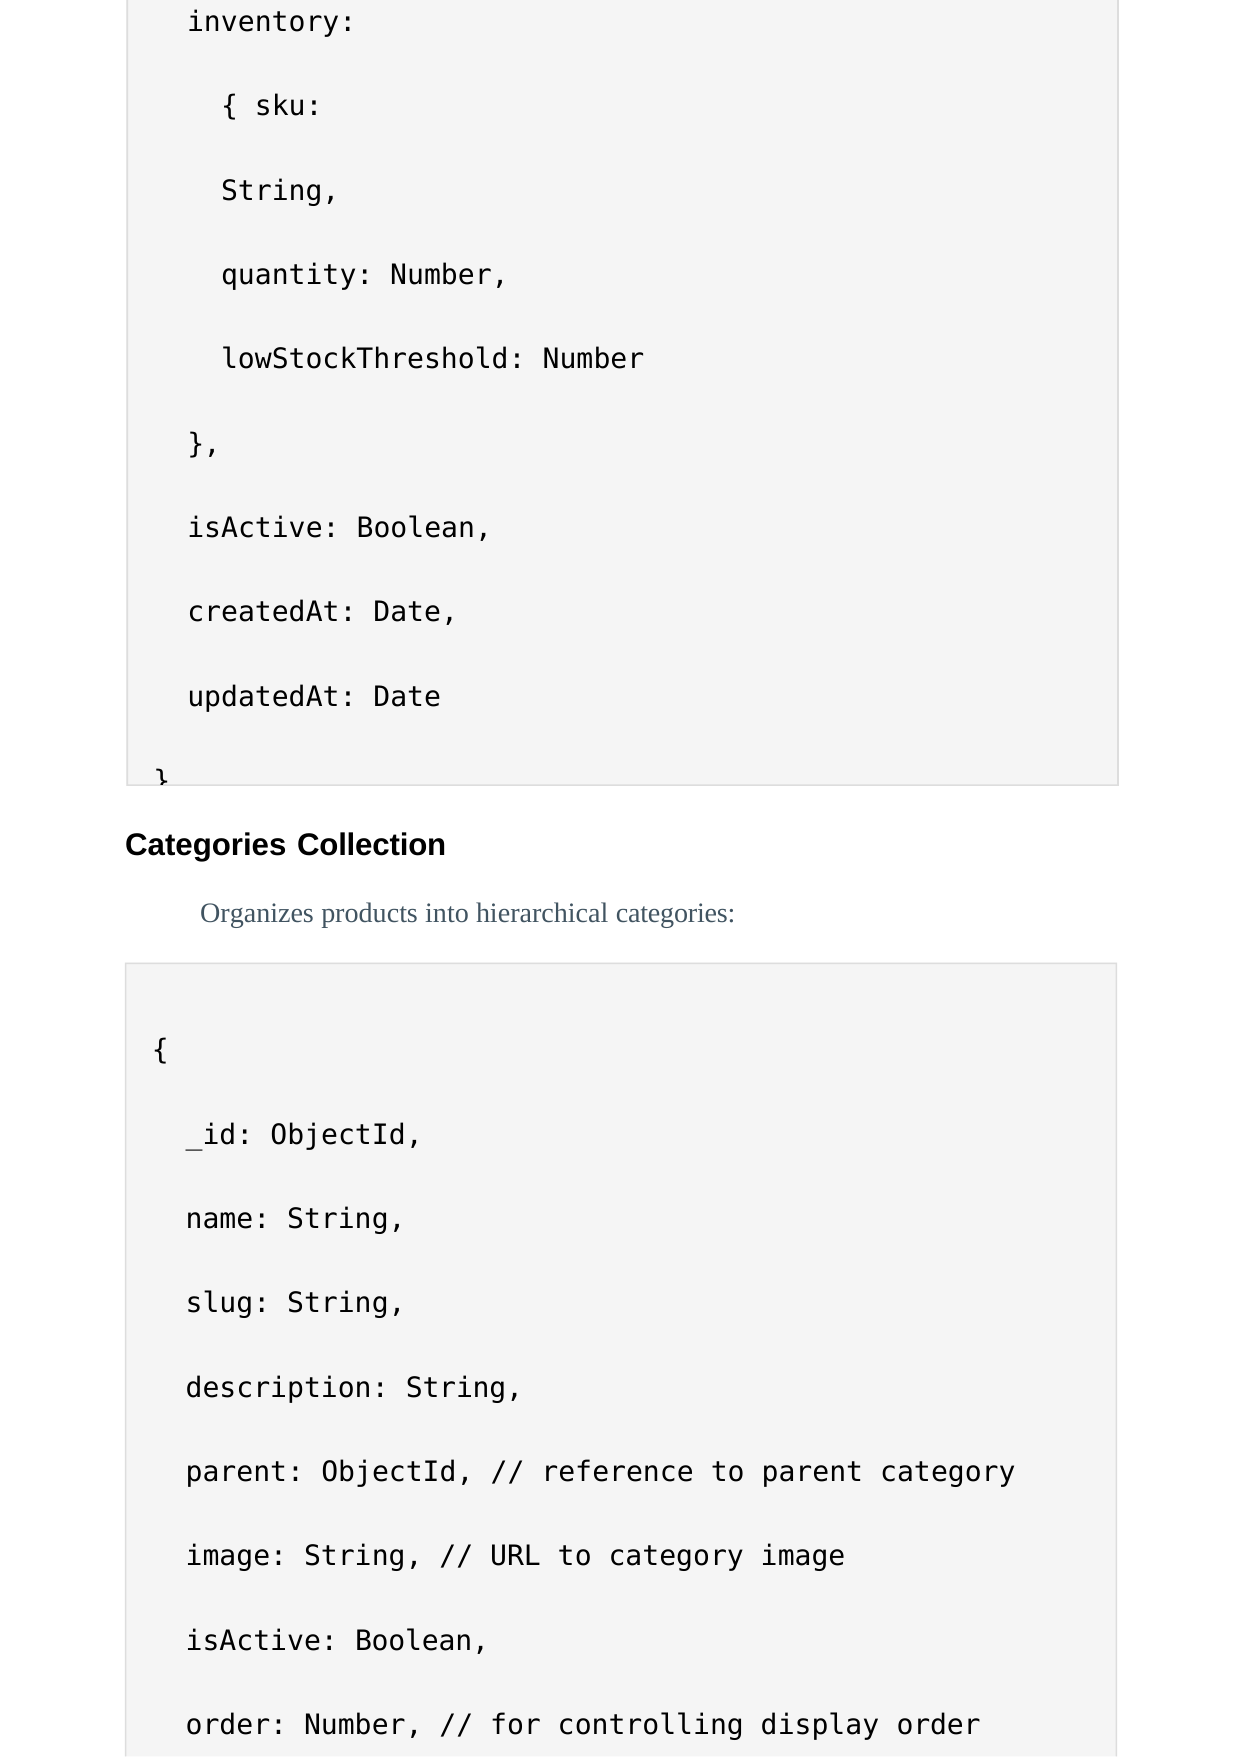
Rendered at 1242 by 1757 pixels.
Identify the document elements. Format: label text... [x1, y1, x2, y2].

text Organizes products into hierarchical categories: [200, 896, 1124, 928]
subtitle Categories Collection [125, 826, 1124, 862]
